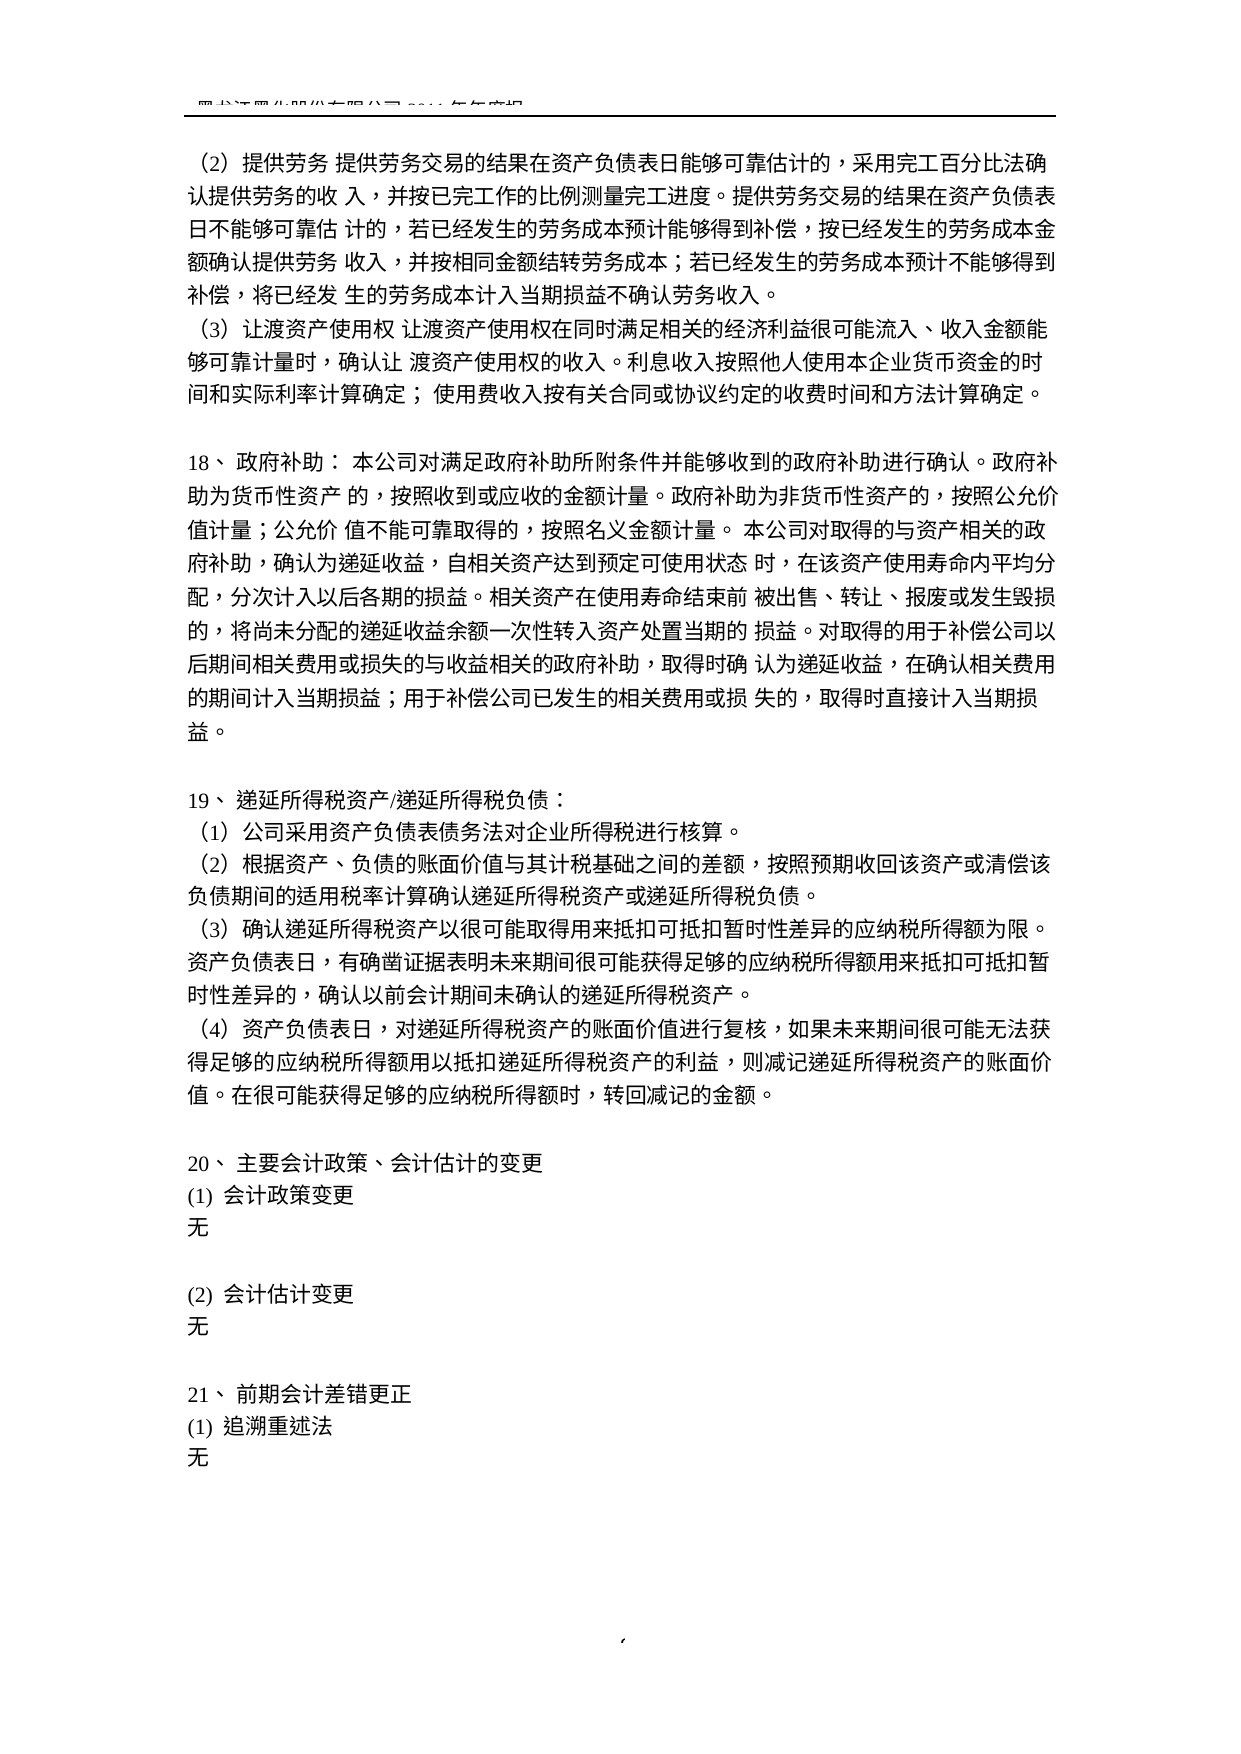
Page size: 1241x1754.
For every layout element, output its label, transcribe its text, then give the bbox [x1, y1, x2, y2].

text (1) 追溯重述法 无 [187, 1411, 335, 1472]
text (2) 会计估计变更 无 [187, 1279, 357, 1341]
text （2）根据资产、负债的账面价值与其计税基础之间的差额，按照预期收回该资产或清偿该 负债期间的适用税率计算确认递延所得税资产或递延所得税负债。 [187, 849, 1064, 910]
text （1）公司采用资产负债表债务法对企业所得税进行核算。 [187, 817, 1064, 847]
text 19、 递延所得税资产/递延所得税负债： [187, 785, 1064, 815]
text （3）让渡资产使用权 让渡资产使用权在同时满足相关的经济利益很可能流入、收入金额能够可靠计量时，确认让 渡资产使用权的收入。利息收入按照他人使用本企业货币资金的时间和实际利率计算确定； 使用费收入按有关合同或协议约定的收费时间和方法计算确定。 [187, 314, 1064, 409]
text （2）提供劳务 提供劳务交易的结果在资产负债表日能够可靠估计的，采用完工百分比法确认提供劳务的收 入，并按已完工作的比例测量完工进度。提供劳务交易的结果在资产负债表日不能够可靠估 计的，若已经发生的劳务成本预计能够得到补偿，按已经发生的劳务成本金额确认提供劳务 收入，并按相同金额结转劳务成本；若已经发生的劳务成本预计不能够得到补偿，将已经发 生的劳务成本计入当期损益不确认劳务收入。 [187, 148, 1064, 309]
text 21、 前期会计差错更正 [187, 1379, 1064, 1408]
text (1) 会计政策变更 无 [187, 1180, 357, 1241]
text 18、 政府补助： 本公司对满足政府补助所附条件并能够收到的政府补助进行确认。政府补助为货币性资产 的，按照收到或应收的金额计量。政府补助为非货币性资产的，按照公允价值计量；公允价 值不能可靠取得的，按照名义金额计量。 本公司对取得的与资产相关的政府补助，确认为递延收益，自相关资产达到预定可使用状态 时，在该资产使用寿命内平均分配，分次计入以后各期的损益。相关资产在使用寿命结束前 被出售、转让、报废或发生毁损的，将尚未分配的递延收益余额一次性转入资产处置当期的 损益。对取得的用于补偿公司以后期间相关费用或损失的与收益相关的政府补助，取得时确 认为递延收益，在确认相关费用的期间计入当期损益；用于补偿公司已发生的相关费用或损 失的，取得时直接计入当期损益。 [187, 447, 1064, 746]
text 20、 主要会计政策、会计估计的变更 [187, 1148, 1064, 1178]
text （4）资产负债表日，对递延所得税资产的账面价值进行复核，如果未来期间很可能无法获 得足够的应纳税所得额用以抵扣递延所得税资产的利益，则减记递延所得税资产的账面价 值。在很可能获得足够的应纳税所得额时，转回减记的金额。 [187, 1014, 1054, 1109]
text （3）确认递延所得税资产以很可能取得用来抵扣可抵扣暂时性差异的应纳税所得额为限。 资产负债表日，有确凿证据表明未来期间很可能获得足够的应纳税所得额用来抵扣可抵扣暂 时性差异的，确认以前会计期间未确认的递延所得税资产。 [187, 914, 1054, 1010]
